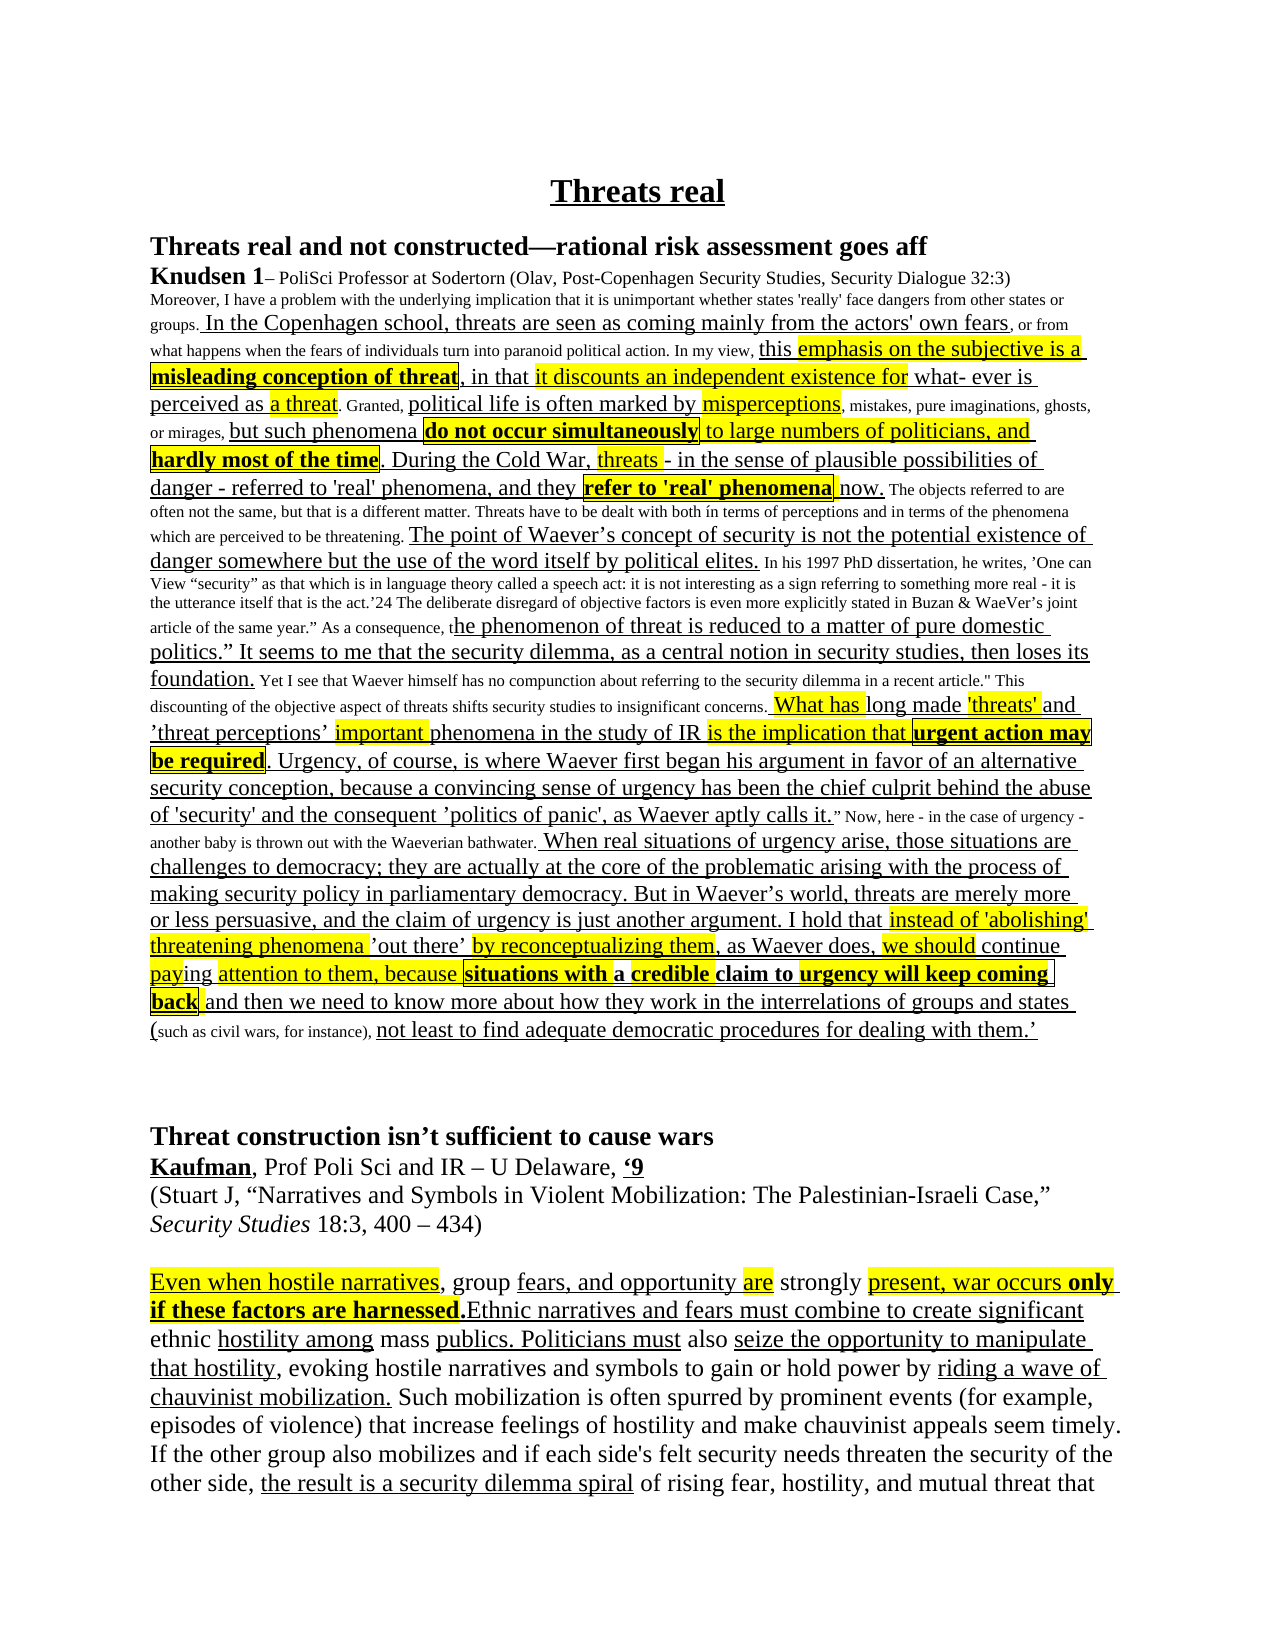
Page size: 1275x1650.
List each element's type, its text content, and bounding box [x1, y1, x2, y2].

text Kaufman, Prof Poli Sci and IR – U Delaware, ‘9 [150, 1152, 1125, 1180]
text Knudsen 1– PoliSci Professor at Sodertorn (Olav, Post-Copenhagen Security Studies, Security Dialogue 32:3) [150, 261, 1125, 290]
text (Stuart J, “Narratives and Symbols in Violent Mobilization: The Palestinian-Israeli Case,” Security Studies 18:3, 400 – 434) [150, 1180, 1125, 1238]
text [150, 1267, 1125, 1497]
subtitle Threats real [150, 171, 1125, 209]
subtitle Threat construction isn’t sufficient to cause wars [150, 1120, 1125, 1152]
subtitle Threats real and not constructed—rational risk assessment goes aff [150, 230, 1125, 261]
text Moreover, I have a problem with the underlying implication that it is unimportant whether states 'really' face dangers from other states or groups. In the Copenhagen school, threats are seen as coming mainly from the actors' own fears, or from what happens when the fears of individuals turn into paranoid political action. In my view, this emphasis on the subjective is a misleading conception of threat, in that it discounts an independent existence for what- ever is perceived as a threat. Granted, political life is often marked by misperceptions, mistakes, pure imaginations, ghosts, or mirages, but such phenomena do not occur simultaneously to large numbers of politicians, and hardly most of the time. During the Cold War, threats - in the sense of plausible possibilities of danger - referred to 'real' phenomena, and they refer to 'real' phenomena now. The objects referred to are often not the same, but that is a different matter. Threats have to be dealt with both ín terms of perceptions and in terms of the phenomena which are perceived to be threatening. The point of Waever’s concept of security is not the potential existence of danger somewhere but the use of the word itself by political elites. In his 1997 PhD dissertation, he writes, ’One can View “security” as that which is in language theory called a speech act: it is not interesting as a sign referring to something more real - it is the utterance itself that is the act.’24 The deliberate disregard of objective factors is even more explicitly stated in Buzan & WaeVer’s joint article of the same year.” As a consequence, the phenomenon of threat is reduced to a matter of pure domestic politics.” It seems to me that the security dilemma, as a central notion in security studies, then loses its foundation. Yet I see that Waever himself has no compunction about referring to the security dilemma in a recent article." This discounting of the objective aspect of threats shifts security studies to insignificant concerns. What has long made 'threats' and ’threat perceptions’ important phenomena in the study of IR is the implication that urgent action may be required. Urgency, of course, is where Waever first began his argument in favor of an alternative security conception, because a convincing sense of urgency has been the chief culprit behind the abuse of 'security' and the consequent ’politics of panic', as Waever aptly calls it.” Now, here - in the case of urgency - another baby is thrown out with the Waeverian bathwater. When real situations of urgency arise, those situations are challenges to democracy; they are actually at the core of the problematic arising with the process of making security policy in parliamentary democracy. But in Waever’s world, threats are merely more or less persuasive, and the claim of urgency is just another argument. I hold that instead of 'abolishing' threatening phenomena ’out there’ by reconceptualizing them, as Waever does, we should continue paying attention to them, because situations with a credible claim to urgency will keep coming back and then we need to know more about how they work in the interrelations of groups and states (such as civil wars, for instance), not least to find adequate democratic procedures for dealing with them.’ [150, 290, 1095, 1042]
